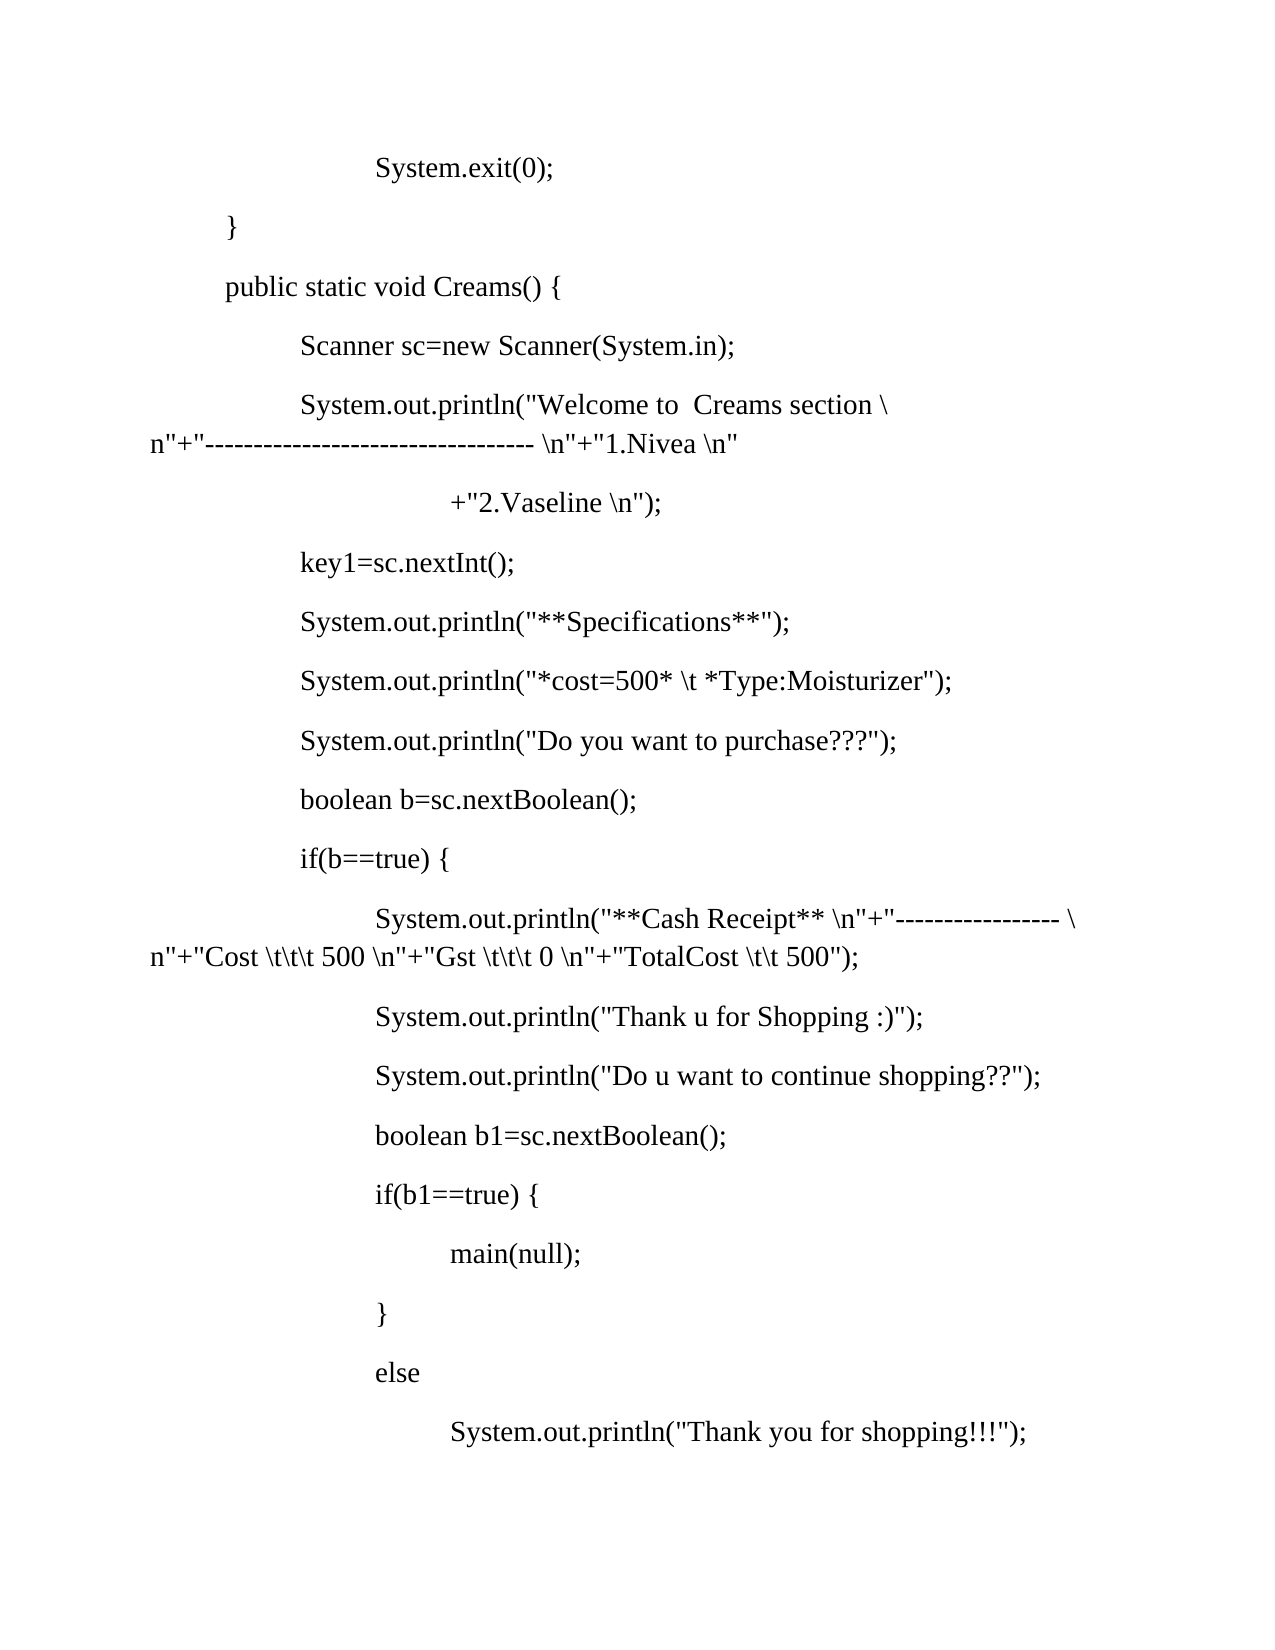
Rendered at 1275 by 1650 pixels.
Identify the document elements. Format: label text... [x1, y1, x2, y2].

text System.out.println("Do u want to continue shopping??"); [150, 1058, 1125, 1092]
text System.out.println("Welcome to Creams section \n"+"---------------------------------- \n"+"1.Nivea \n" [150, 387, 1125, 459]
text System.out.println("**Specifications**"); [150, 604, 1125, 638]
text System.out.println("Thank you for shopping!!!"); [150, 1414, 1125, 1448]
text main(null); [150, 1236, 1125, 1270]
text boolean b=sc.nextBoolean(); [150, 782, 1125, 816]
text if(b1==true) { [150, 1177, 1125, 1211]
text System.out.println("**Cash Receipt** \n"+"----------------- \n"+"Cost \t\t\t 500 \n"+"Gst \t\t\t 0 \n"+"TotalCost \t\t 500"); [150, 901, 1125, 973]
text if(b==true) { [150, 842, 1125, 875]
text Scanner sc=new Scanner(System.in); [150, 328, 1125, 362]
text key1=sc.nextInt(); [150, 545, 1125, 578]
text } [150, 1296, 1125, 1329]
text public static void Creams() { [150, 269, 1125, 302]
text +"2.Vaseline \n"); [150, 485, 1125, 519]
text System.exit(0); [150, 150, 1125, 183]
text System.out.println("*cost=500* \t *Type:Moisturizer"); [150, 663, 1125, 697]
text boolean b1=sc.nextBoolean(); [150, 1118, 1125, 1151]
text else [150, 1355, 1125, 1389]
text System.out.println("Do you want to purchase???"); [150, 723, 1125, 756]
text System.out.println("Thank u for Shopping :)"); [150, 999, 1125, 1032]
text } [150, 209, 1125, 243]
